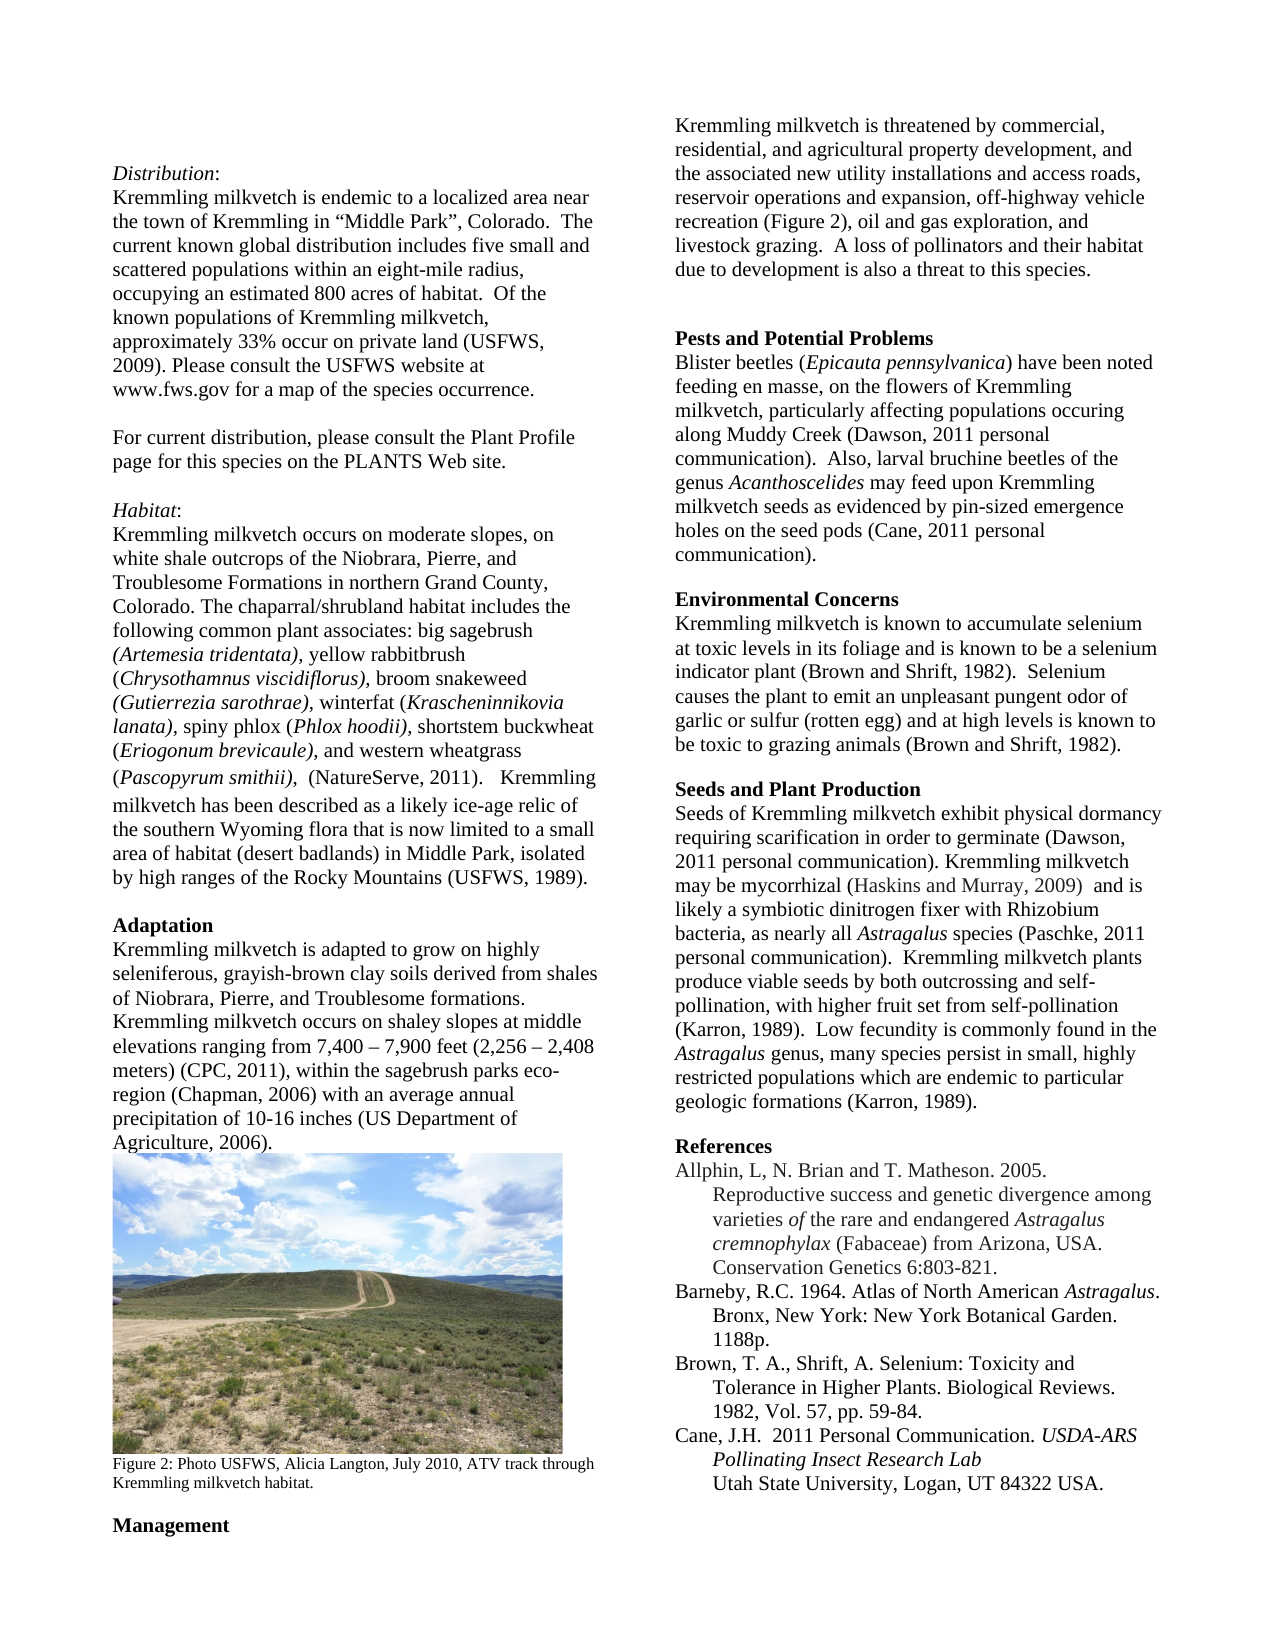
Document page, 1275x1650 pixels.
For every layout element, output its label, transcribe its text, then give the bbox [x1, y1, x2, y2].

text Seeds of Kremmling milkvetch exhibit physical dormancy requiring scarification in order to germinate (Dawson, 2011 personal communication). Kremmling milkvetch may be mycorrhizal (Haskins and Murray, 2009) and is likely a symbiotic dinitrogen fixer with Rhizobium bacteria, as nearly all Astragalus species (Paschke, 2011 personal communication). Kremmling milkvetch plants produce viable seeds by both outcrossing and self-pollination, with higher fruit set from self-pollination (Karron, 1989). Low fecundity is commonly found in the Astragalus genus, many species persist in small, highly restricted populations which are endemic to particular geologic formations (Karron, 1989). [675, 801, 1162, 1113]
text Kremmling milkvetch is endemic to a localized area near the town of Kremmling in “Middle Park”, Colorado. The current known global distribution includes five small and scattered populations within an eight-mile radius, occupying an estimated 800 acres of habitat. Of the known populations of Kremmling milkvetch, approximately 33% occur on private land (USFWS, 2009). Please consult the USFWS website at www.fws.gov for a map of the species occurrence. [112, 185, 600, 401]
text Utah State University, Logan, UT 84322 USA. [675, 1471, 1162, 1495]
text Kremmling milkvetch occurs on moderate slopes, on white shale outcrops of the Niobrara, Pierre, and Troublesome Formations in northern Grand County, Colorado. The chaparral/shrubland habitat includes the following common plant associates: big sagebrush (Artemesia tridentata), yellow rabbitbrush (Chrysothamnus viscidiflorus), broom snakeweed (Gutierrezia sarothrae), winterfat (Krascheninnikovia lanata), spiny phlox (Phlox hoodii), shortstem buckwheat (Eriogonum brevicaule), and western wheatgrass (Pascopyrum smithii), (NatureServe, 2011). Kremmling milkvetch has been described as a likely ice-age relic of the southern Wyoming flora that is now limited to a small area of habitat (desert badlands) in Middle Park, isolated by high ranges of the Rocky Mountains (USFWS, 1989). [112, 522, 600, 889]
text Habitat: [112, 497, 600, 522]
text Figure 2: Photo USFWS, Alicia Langton, July 2010, ATV track through Kremmling milkvetch habitat. [112, 1454, 600, 1492]
text Distribution: [112, 161, 600, 185]
text Kremmling milkvetch is known to accumulate selenium at toxic levels in its foliage and is known to be a selenium indicator plant (Brown and Shrift, 1982). Selenium causes the plant to emit an unpleasant pungent odor of garlic or sulfur (rotten egg) and at high levels is known to be toxic to grazing animals (Brown and Shrift, 1982). [675, 611, 1162, 756]
text Allphin, L, N. Brian and T. Matheson. 2005. Reproductive success and genetic divergence among varieties of the rare and endangered Astragalus cremnophylax (Fabaceae) from Arizona, USA. Conservation Genetics 6:803-821. [675, 1158, 1162, 1279]
text Blister beetles (Epicauta pennsylvanica) have been noted feeding en masse, on the flowers of Kremmling milkvetch, particularly affecting populations occuring along Muddy Creek (Dawson, 2011 personal communication). Also, larval bruchine beetles of the genus Acanthoscelides may feed upon Kremmling milkvetch seeds as evidenced by pin-sized emergence holes on the seed pods (Cane, 2011 personal communication). [675, 350, 1162, 566]
text For current distribution, please consult the Plant Profile page for this species on the PLANTS Web site. [112, 425, 600, 473]
text Management [112, 1513, 600, 1537]
text Brown, T. A., Shrift, A. Selenium: Toxicity and Tolerance in Higher Plants. Biological Reviews. 1982, Vol. 57, pp. 59-84. [675, 1351, 1162, 1423]
text Kremmling milkvetch is threatened by commercial, residential, and agricultural property development, and the associated new utility installations and access roads, reservoir operations and expansion, off-highway vehicle recreation (Figure 2), oil and gas exploration, and livestock grazing. A loss of pollinators and their habitat due to development is also a threat to this species. [675, 112, 1162, 281]
picture [112, 1153, 563, 1454]
text Adaptation [112, 913, 600, 937]
subtitle References [675, 1134, 1162, 1158]
text Cane, J.H. 2011 Personal Communication. USDA-ARS Pollinating Insect Research Lab [675, 1423, 1162, 1471]
text Kremmling milkvetch is adapted to grow on highly seleniferous, grayish-brown clay soils derived from shales of Niobrara, Pierre, and Troublesome formations. Kremmling milkvetch occurs on shaley slopes at middle elevations ranging from 7,400 – 7,900 feet (2,256 – 2,408 meters) (CPC, 2011), within the sagebrush parks eco-region (Chapman, 2006) with an average annual precipitation of 10-16 inches (US Department of Agriculture, 2006). [112, 937, 600, 1154]
subtitle Seeds and Plant Production [675, 777, 1162, 801]
subtitle Environmental Concerns [675, 587, 1162, 611]
text Barneby, R.C. 1964. Atlas of North American Astragalus. Bronx, New York: New York Botanical Garden. 1188p. [675, 1279, 1162, 1351]
subtitle Pests and Potential Problems [675, 326, 1162, 350]
